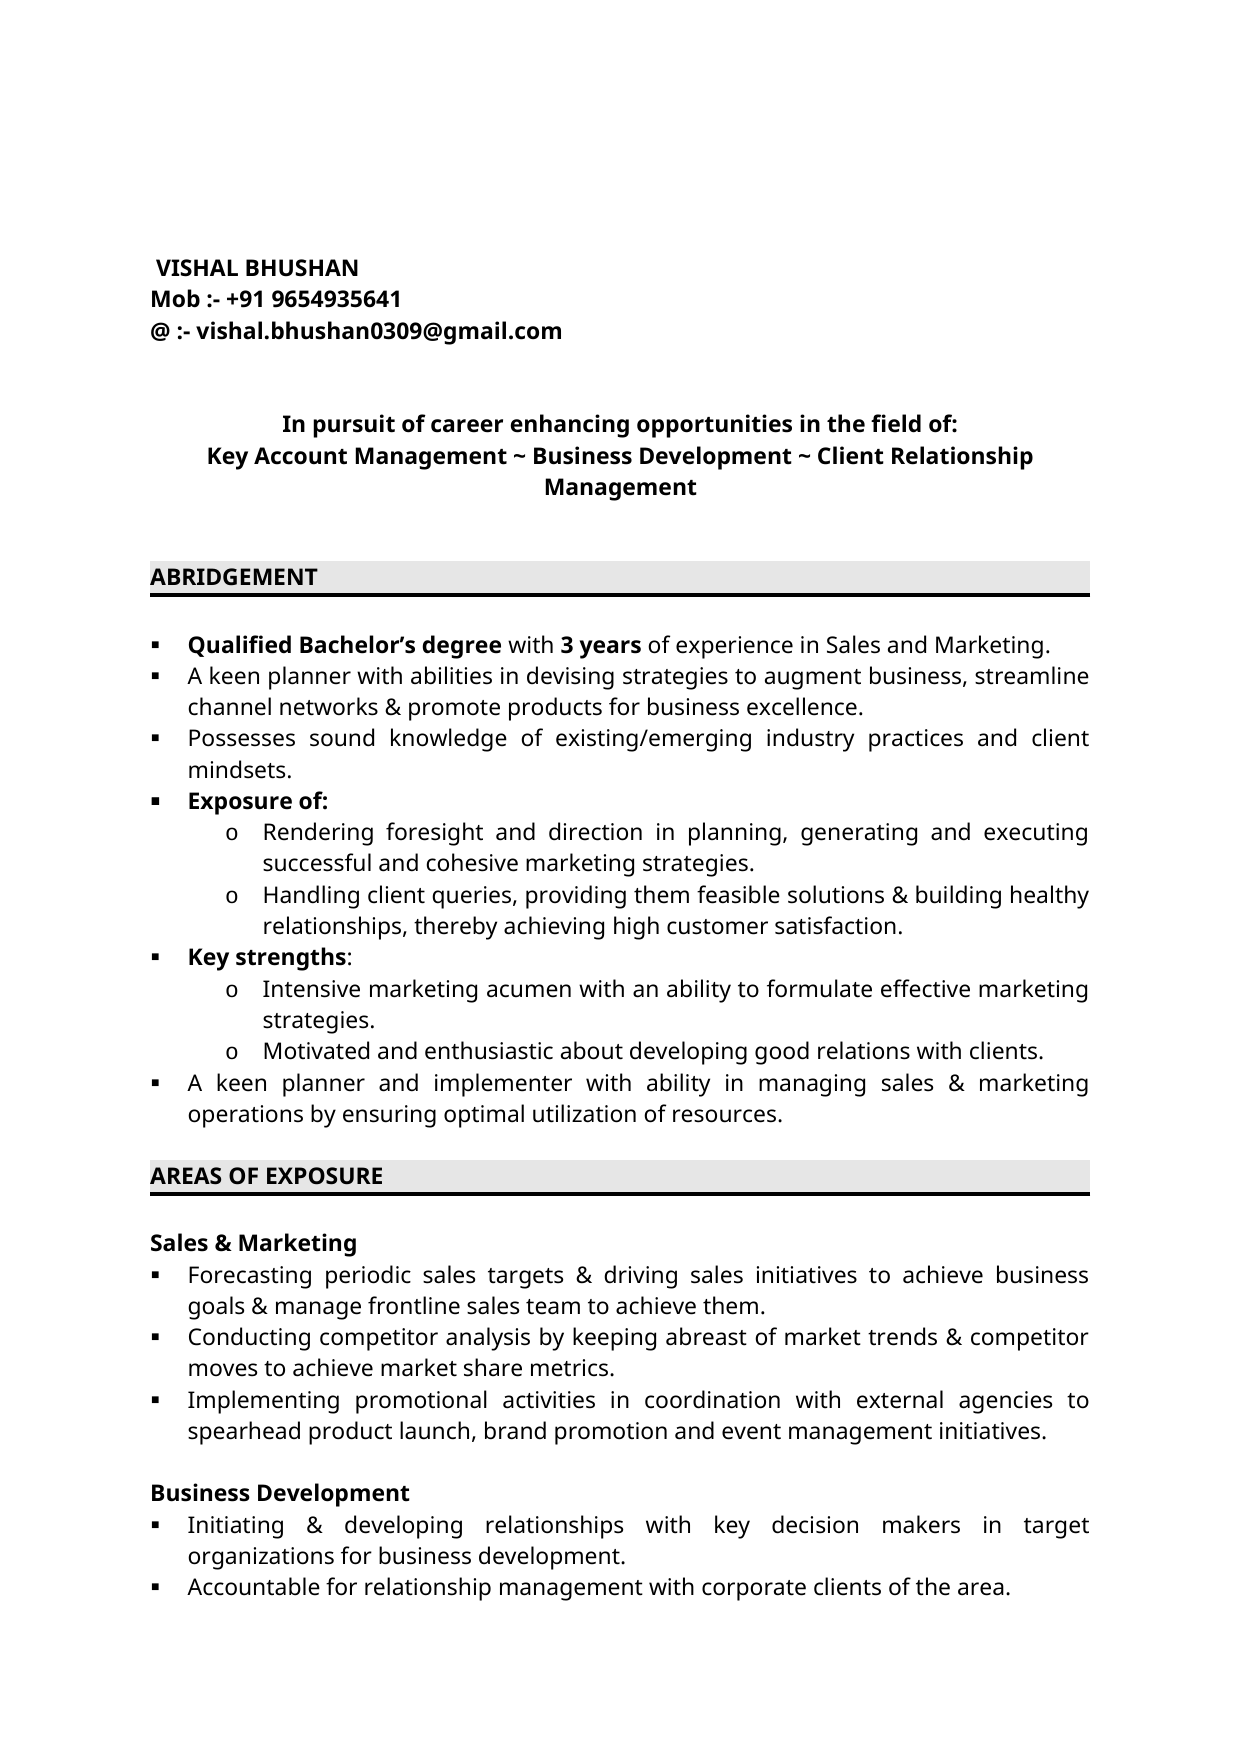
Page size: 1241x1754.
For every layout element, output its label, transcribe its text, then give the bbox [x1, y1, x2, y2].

text Mob :- +91 9654935641 [150, 283, 1090, 314]
list Rendering foresight and direction in planning, generating and executing successful and cohesive marketing strategies. [225, 816, 1090, 879]
text Business Development [150, 1477, 1090, 1509]
list Conducting competitor analysis by keeping abreast of market trends & competitor moves to achieve market share metrics. [150, 1321, 1090, 1384]
list Forecasting periodic sales targets & driving sales initiatives to achieve business goals & manage frontline sales team to achieve them. [150, 1259, 1090, 1321]
list Exposure of: [150, 785, 1090, 816]
text VISHAL BHUSHAN [150, 252, 1090, 283]
list Initiating & developing relationships with key decision makers in target organizations for business development. [150, 1509, 1090, 1571]
text ABRIDGEMENT [150, 561, 1090, 593]
list Intensive marketing acumen with an ability to formulate effective marketing strategies. [225, 972, 1090, 1035]
list Qualified Bachelor’s degree with 3 years of experience in Sales and Marketing. [150, 628, 1090, 660]
list Motivated and enthusiastic about developing good relations with clients. [225, 1035, 1090, 1066]
text Sales & Marketing [150, 1227, 1090, 1259]
text @ :- vishal.bhushan0309@gmail.com [150, 314, 1090, 346]
list A keen planner and implementer with ability in managing sales & marketing operations by ensuring optimal utilization of resources. [150, 1066, 1090, 1129]
list Handling client queries, providing them feasible solutions & building healthy relationships, thereby achieving high customer satisfaction. [225, 879, 1090, 941]
list Key strengths: [150, 941, 1090, 972]
list Implementing promotional activities in coordination with external agencies to spearhead product launch, brand promotion and event management initiatives. [150, 1384, 1090, 1446]
text In pursuit of career enhancing opportunities in the field of: [150, 408, 1090, 439]
text Key Account Management ~ Business Development ~ Client Relationship Management [150, 439, 1090, 502]
list Possesses sound knowledge of existing/emerging industry practices and client mindsets. [150, 722, 1090, 785]
text AREAS OF EXPOSURE [150, 1160, 1090, 1192]
list Accountable for relationship management with corporate clients of the area. [150, 1571, 1090, 1602]
list A keen planner with abilities in devising strategies to augment business, streamline channel networks & promote products for business excellence. [150, 660, 1090, 722]
